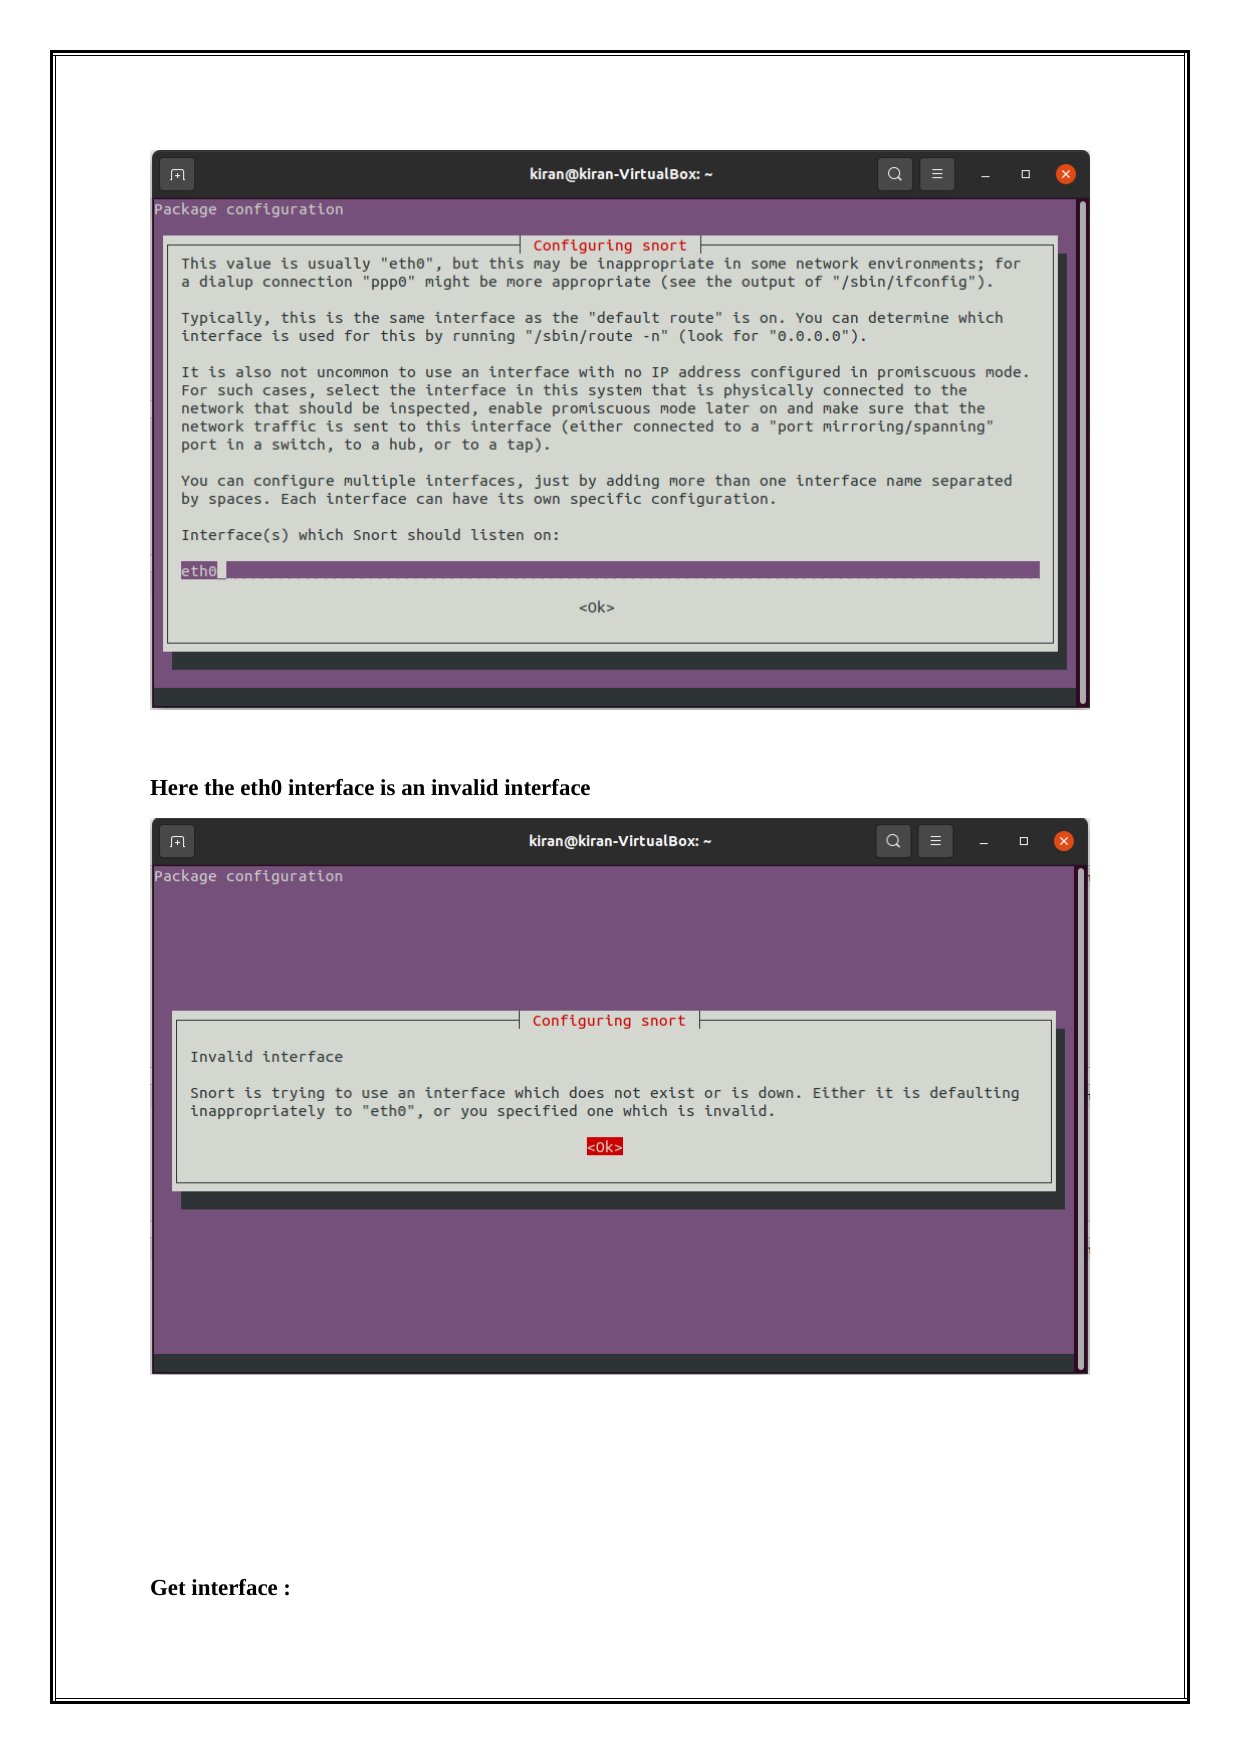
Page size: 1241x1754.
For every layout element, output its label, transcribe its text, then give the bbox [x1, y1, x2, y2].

picture [150, 150, 1091, 710]
text Here the eth0 interface is an invalid interface [150, 774, 1090, 800]
text Get interface : [150, 1574, 1090, 1600]
picture [150, 818, 1091, 1375]
